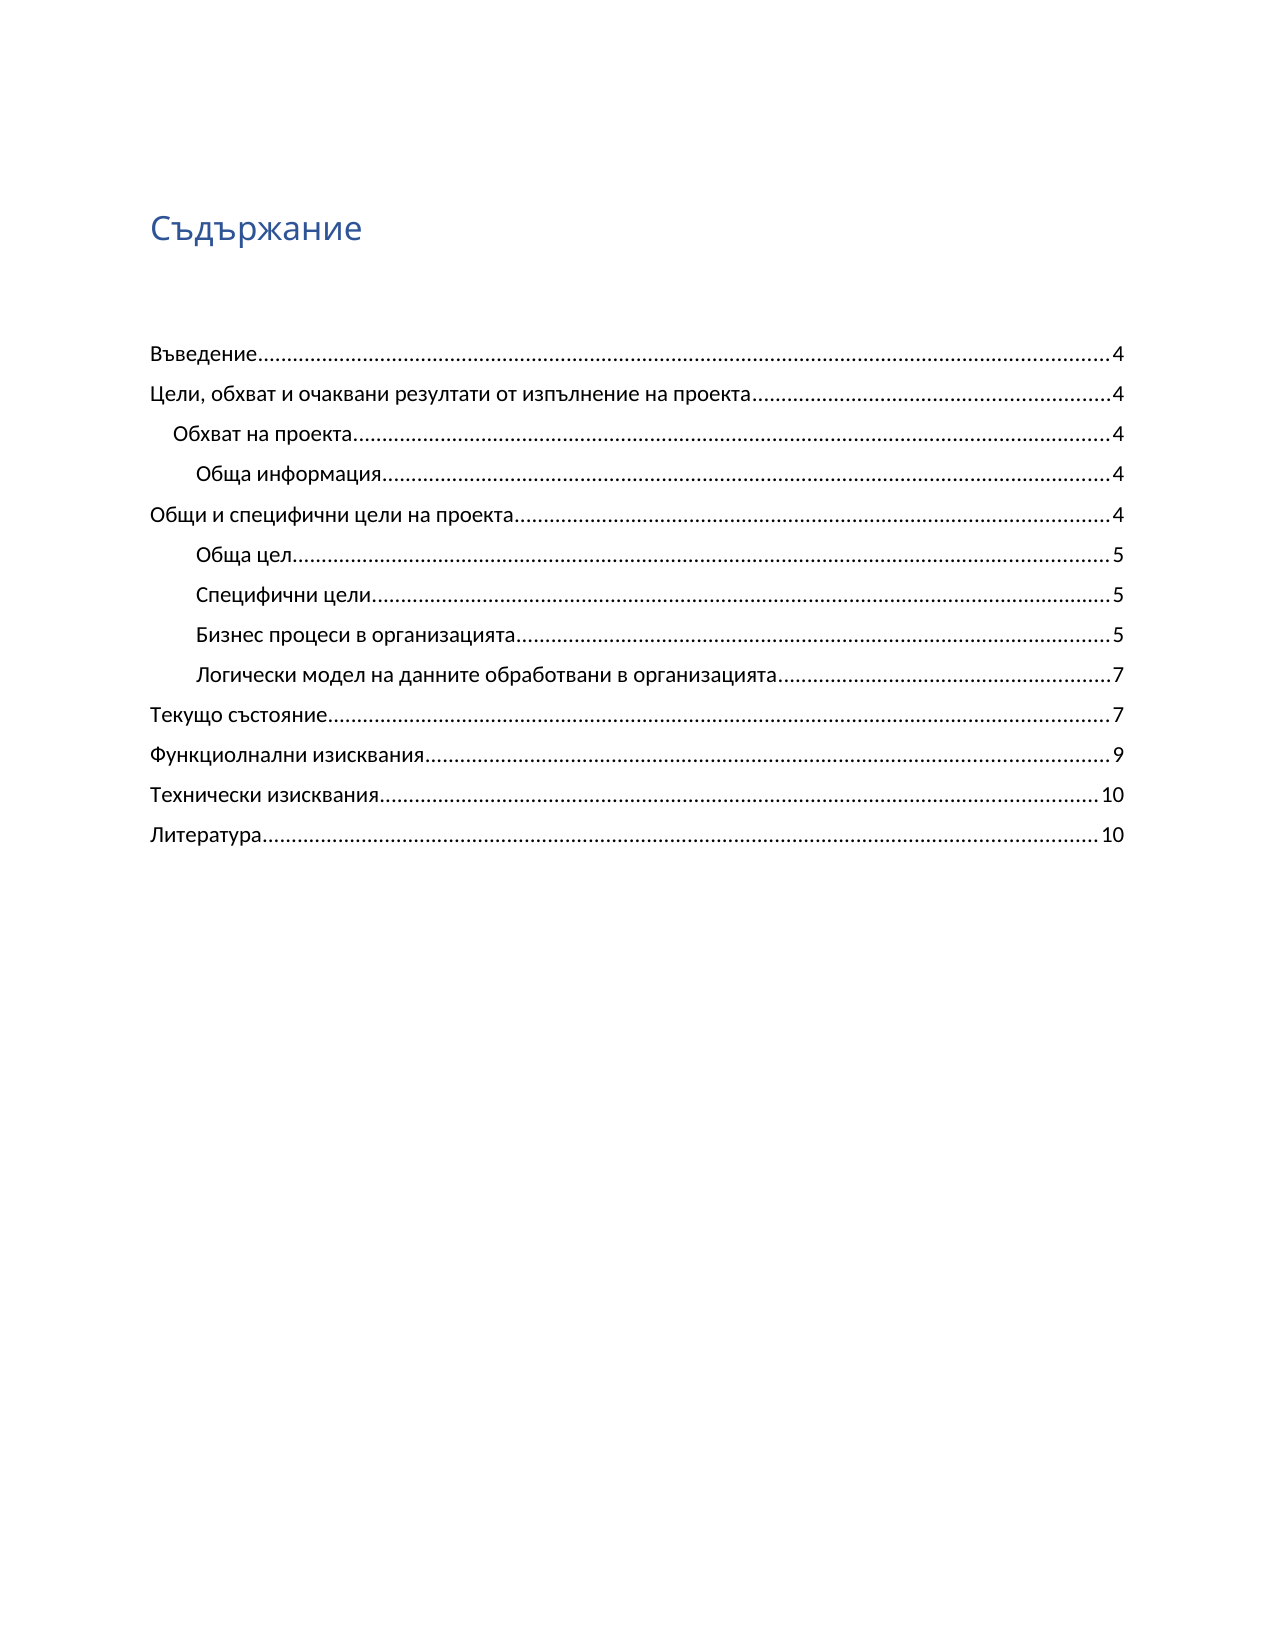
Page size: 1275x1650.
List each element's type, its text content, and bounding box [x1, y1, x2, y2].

text Бизнес процеси в организацията 5 [196, 620, 1125, 648]
text Обхват на проекта 4 [173, 419, 1125, 447]
text Функциолнални изисквания 9 [150, 740, 1125, 768]
text Технически изисквания 10 [150, 780, 1125, 808]
text Логически модел на данните обработвани в организацията 7 [196, 660, 1125, 688]
subtitle Съдържание [150, 205, 1125, 250]
text Въведение 4 [150, 339, 1125, 367]
text Обща цел 5 [196, 540, 1125, 568]
text Обща информация 4 [196, 459, 1125, 488]
text Литература 10 [150, 821, 1125, 848]
text Цели, обхват и очаквани резултати от изпълнение на проекта 4 [150, 379, 1125, 407]
text Общи и специфични цели на проекта 4 [150, 500, 1125, 528]
text Специфични цели 5 [196, 580, 1125, 608]
text Текущо състояние 7 [150, 700, 1125, 728]
